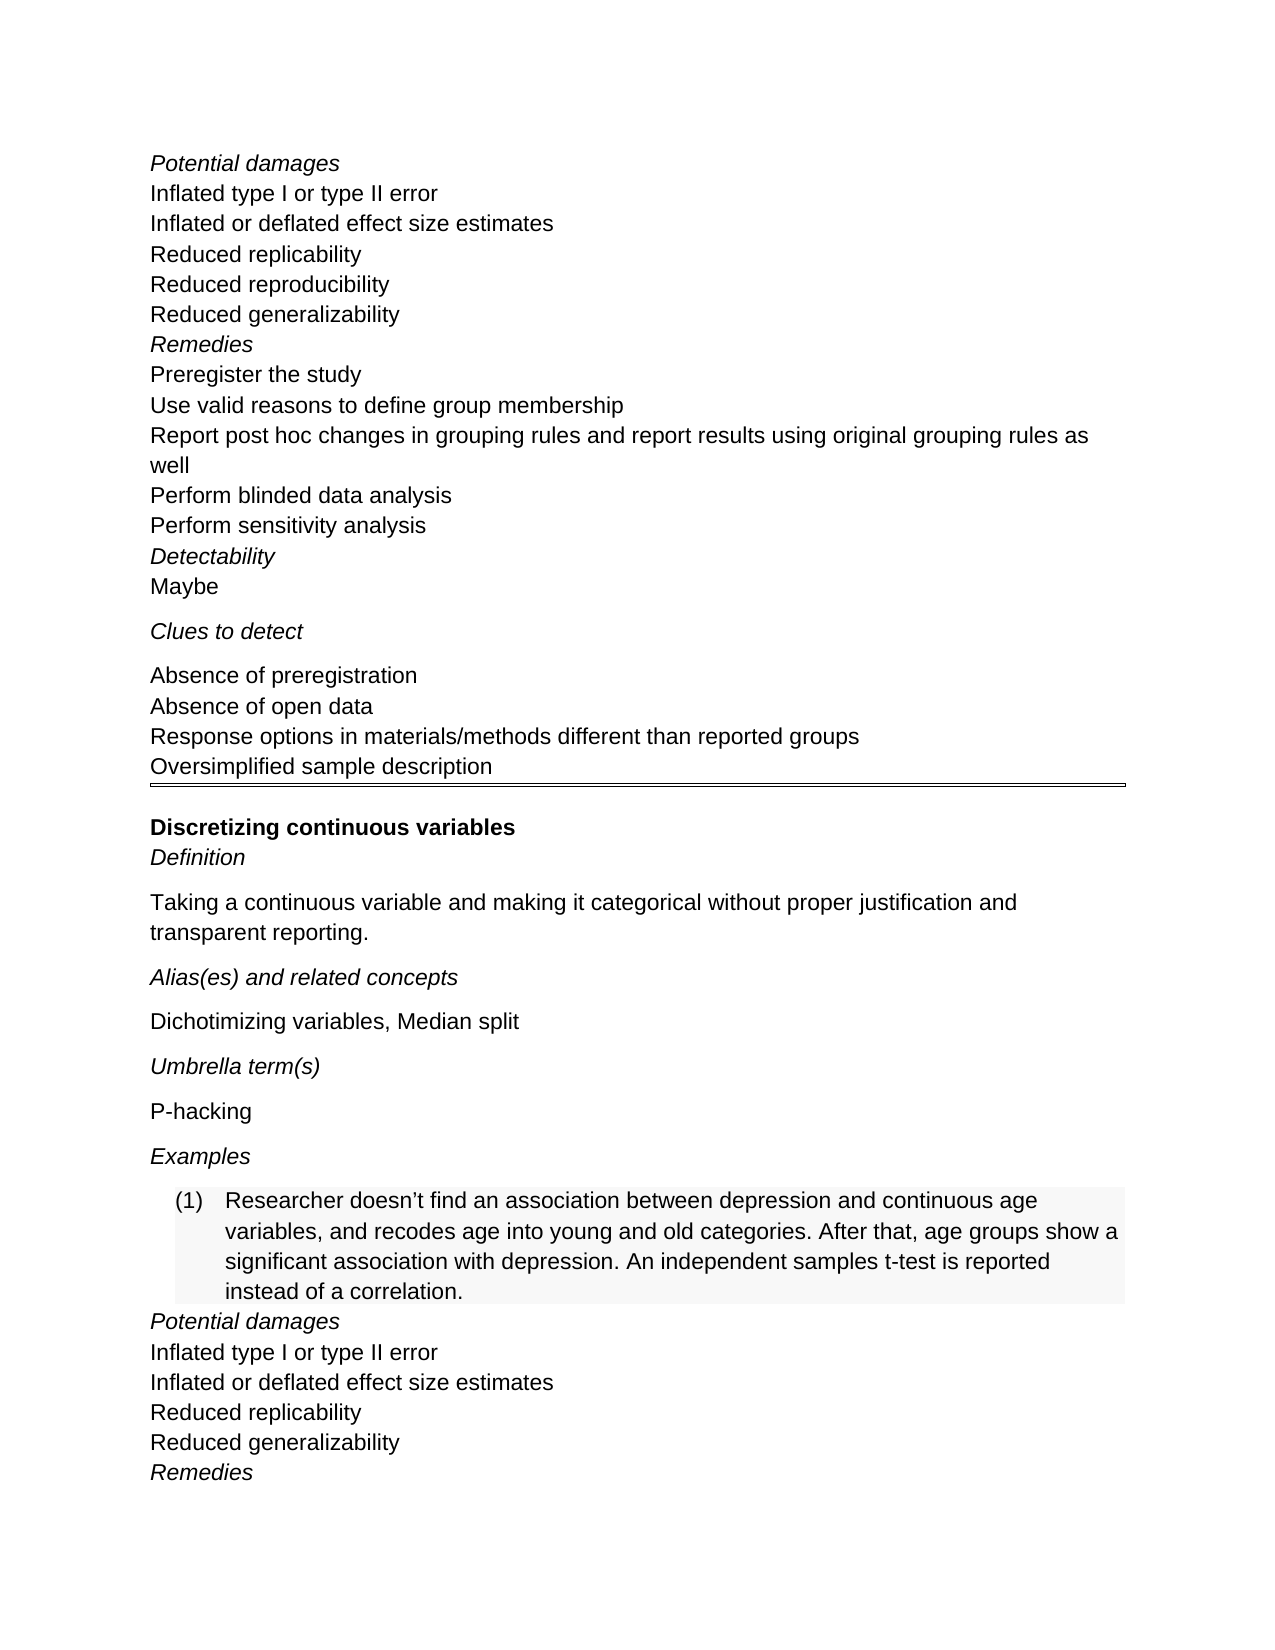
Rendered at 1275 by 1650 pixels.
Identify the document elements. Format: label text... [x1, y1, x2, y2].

text Maybe [150, 573, 1125, 599]
text Dichotimizing variables, Median split [150, 1008, 1125, 1035]
text Umbrella term(s) [150, 1053, 1125, 1079]
list Researcher doesn’t find an association between depression and continuous age variables, and recodes age into young and old categories. After that, age groups show a significant association with depression. An independent samples t-test is reported instead of a correlation. [175, 1187, 1125, 1304]
text P-hacking [150, 1098, 1125, 1124]
text Examples [150, 1143, 1125, 1169]
text Taking a continuous variable and making it categorical without proper justification and transparent reporting. [150, 888, 1125, 945]
text Clues to detect [150, 618, 1125, 644]
text Alias(es) and related concepts [150, 963, 1125, 990]
text Definition [150, 844, 1125, 870]
